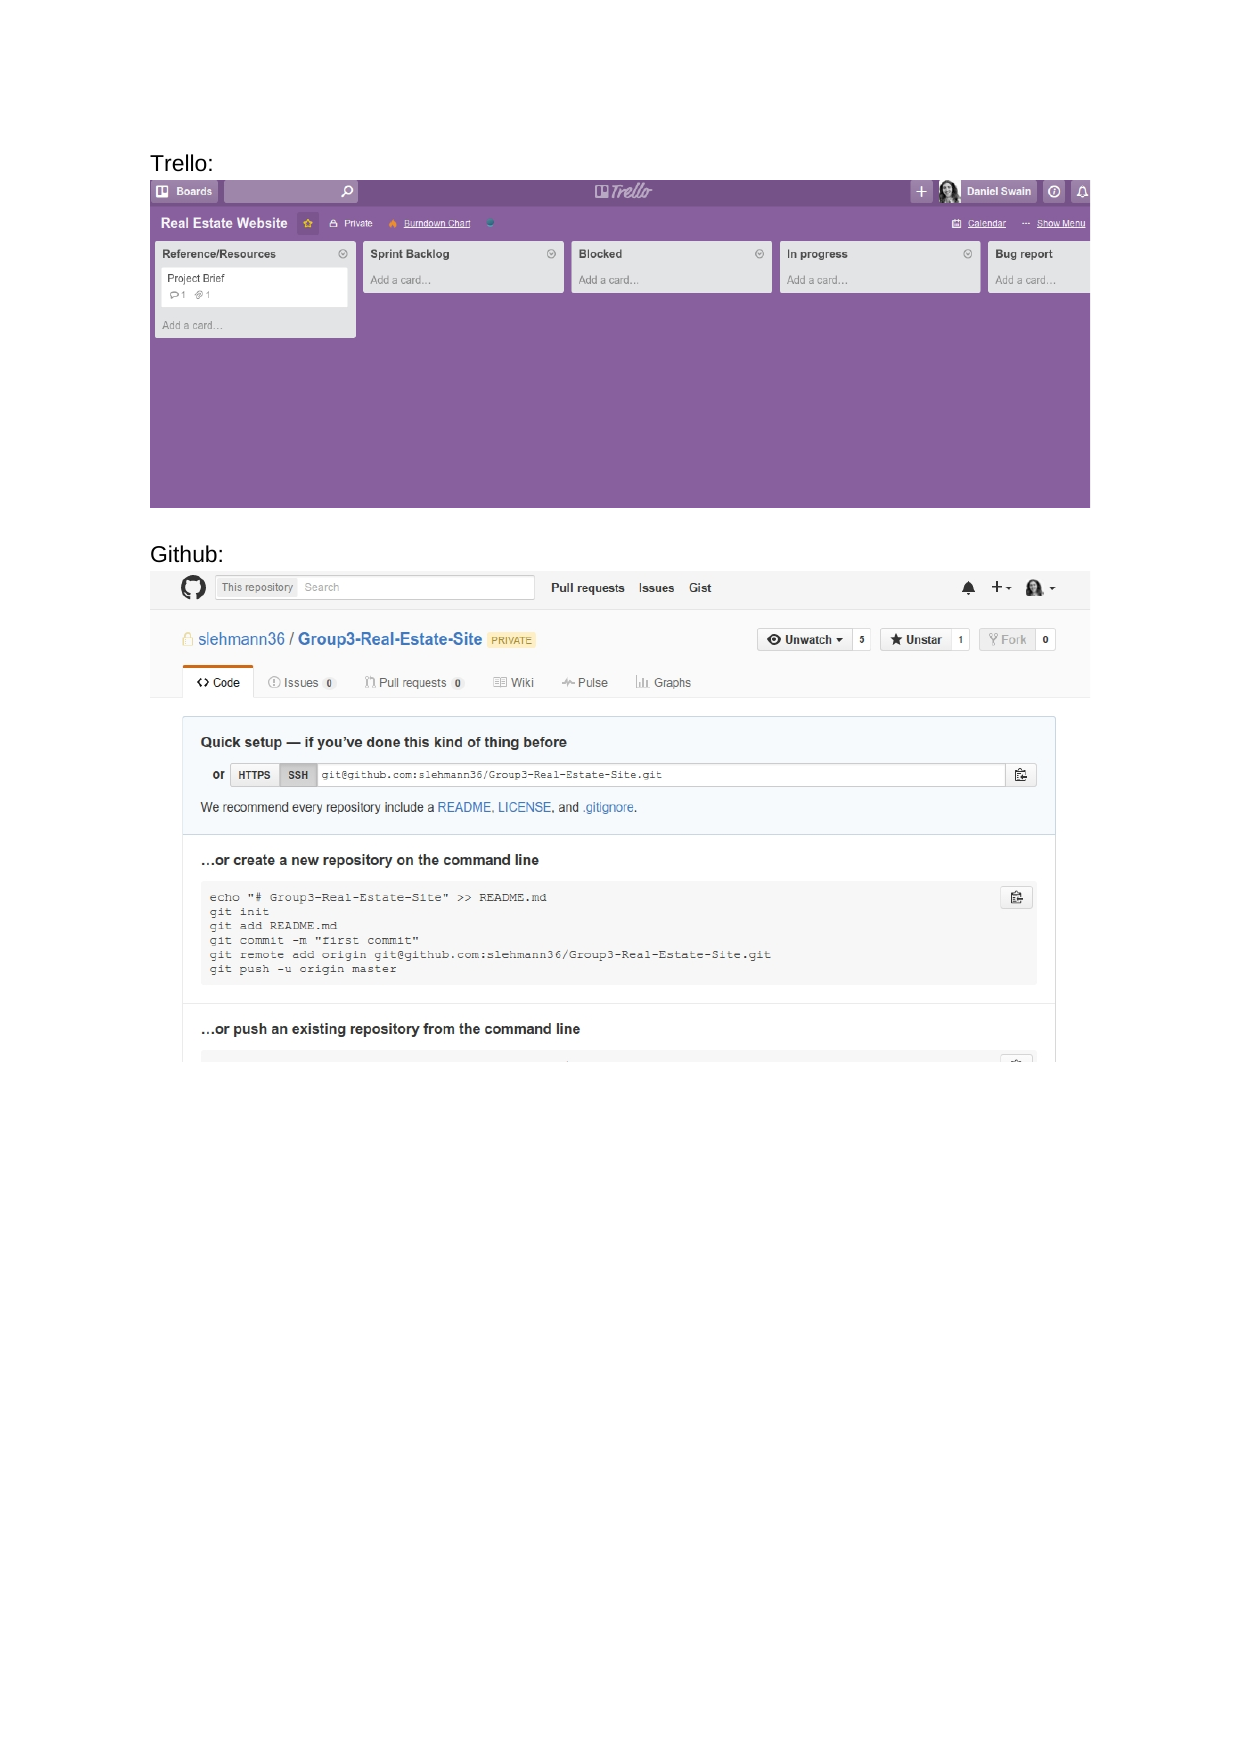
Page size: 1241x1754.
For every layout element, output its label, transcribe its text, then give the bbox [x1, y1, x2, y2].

picture [150, 180, 1091, 508]
text Github: [150, 541, 1090, 568]
picture [150, 571, 1091, 1062]
text Trello: [150, 150, 1090, 176]
